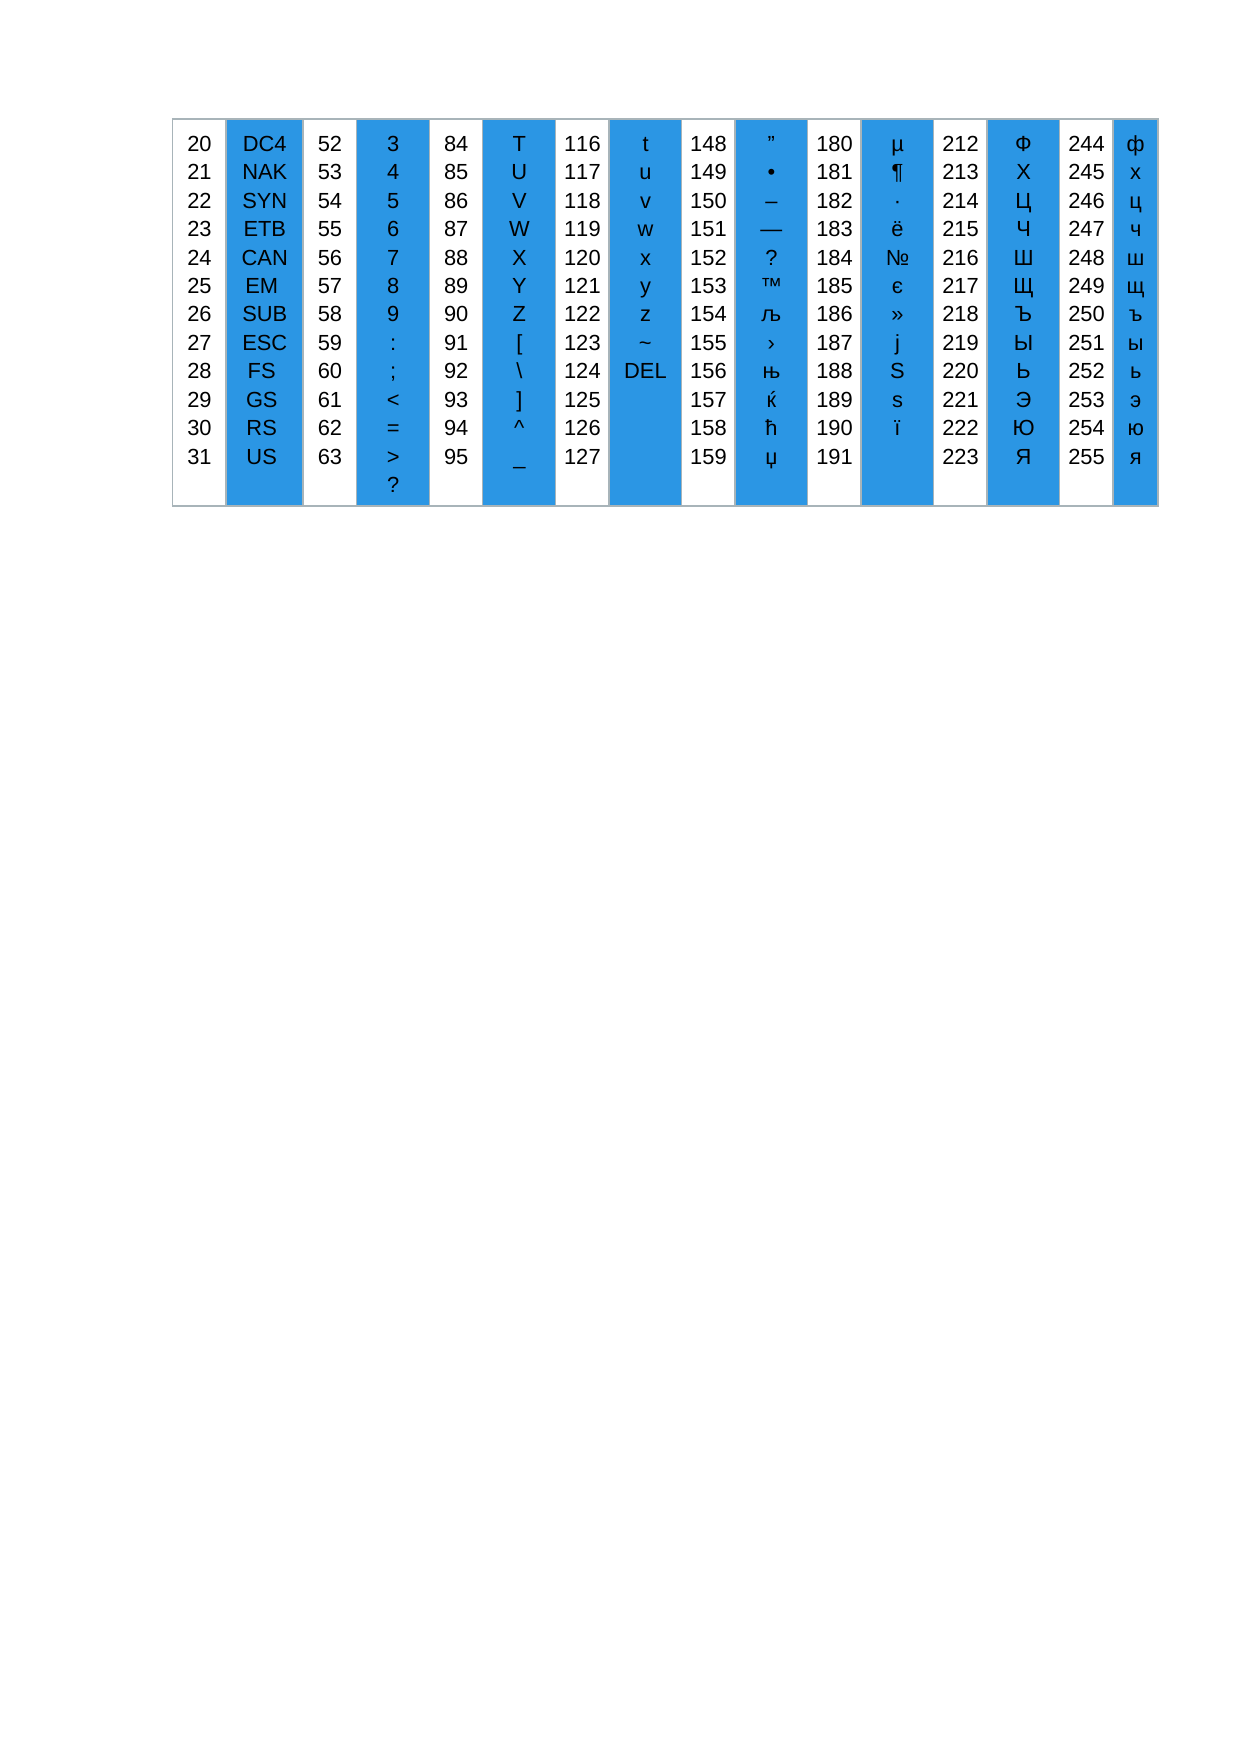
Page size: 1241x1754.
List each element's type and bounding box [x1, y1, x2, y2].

table_header [483, 120, 555, 505]
table_header [1114, 120, 1157, 505]
table_header [934, 120, 986, 505]
table_header [988, 120, 1059, 505]
table_header [556, 120, 608, 505]
table_header [173, 120, 225, 505]
table_header [430, 120, 482, 505]
table_header [227, 120, 302, 505]
table_header [682, 120, 734, 505]
table_header [736, 120, 807, 505]
table_header [357, 120, 429, 505]
table_header [1060, 120, 1112, 505]
table_header [862, 120, 933, 505]
table_header [808, 120, 860, 505]
table_header [304, 120, 356, 505]
table_header [610, 120, 681, 505]
